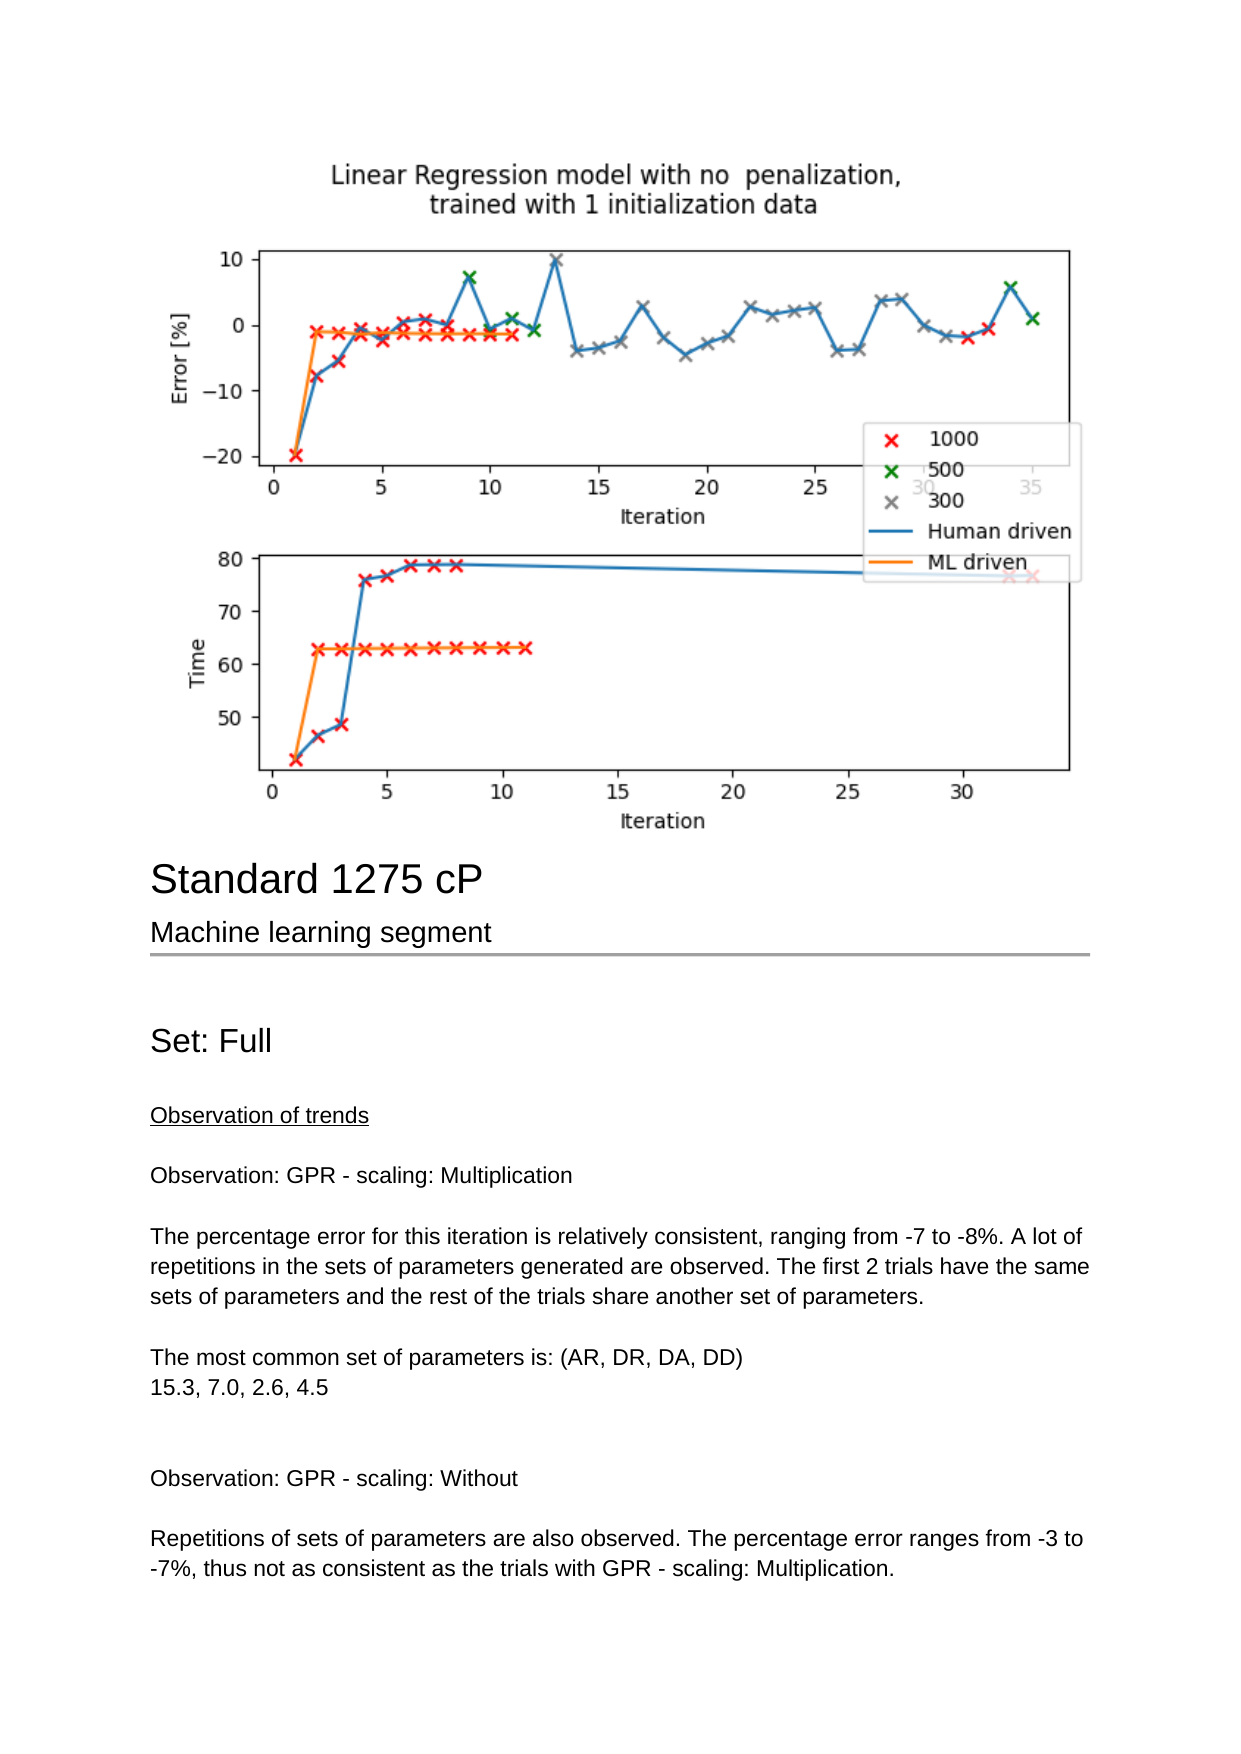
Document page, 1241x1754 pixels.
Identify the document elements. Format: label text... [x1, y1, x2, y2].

subtitle Set: Full [150, 1021, 1090, 1059]
text Observation: GPR - scaling: Multiplication [150, 1162, 1090, 1189]
text Machine learning segment [150, 914, 1090, 948]
picture [150, 150, 1091, 855]
text 15.3, 7.0, 2.6, 4.5 [150, 1374, 1090, 1400]
text Observation of trends [150, 1102, 1090, 1128]
subtitle Standard 1275 cP [150, 855, 1090, 902]
text The percentage error for this iteration is relatively consistent, ranging from -7 to -8%. A lot of repetitions in the sets of parameters generated are observed. The first 2 trials have the same sets of parameters and the rest of the trials share another set of parameters. [150, 1223, 1090, 1309]
text Repetitions of sets of parameters are also observed. The percentage error ranges from -3 to -7%, thus not as consistent as the trials with GPR - scaling: Multiplication. [150, 1525, 1090, 1581]
text Observation: GPR - scaling: Without [150, 1464, 1090, 1491]
text The most common set of parameters is: (AR, DR, DA, DD) [150, 1344, 1090, 1370]
